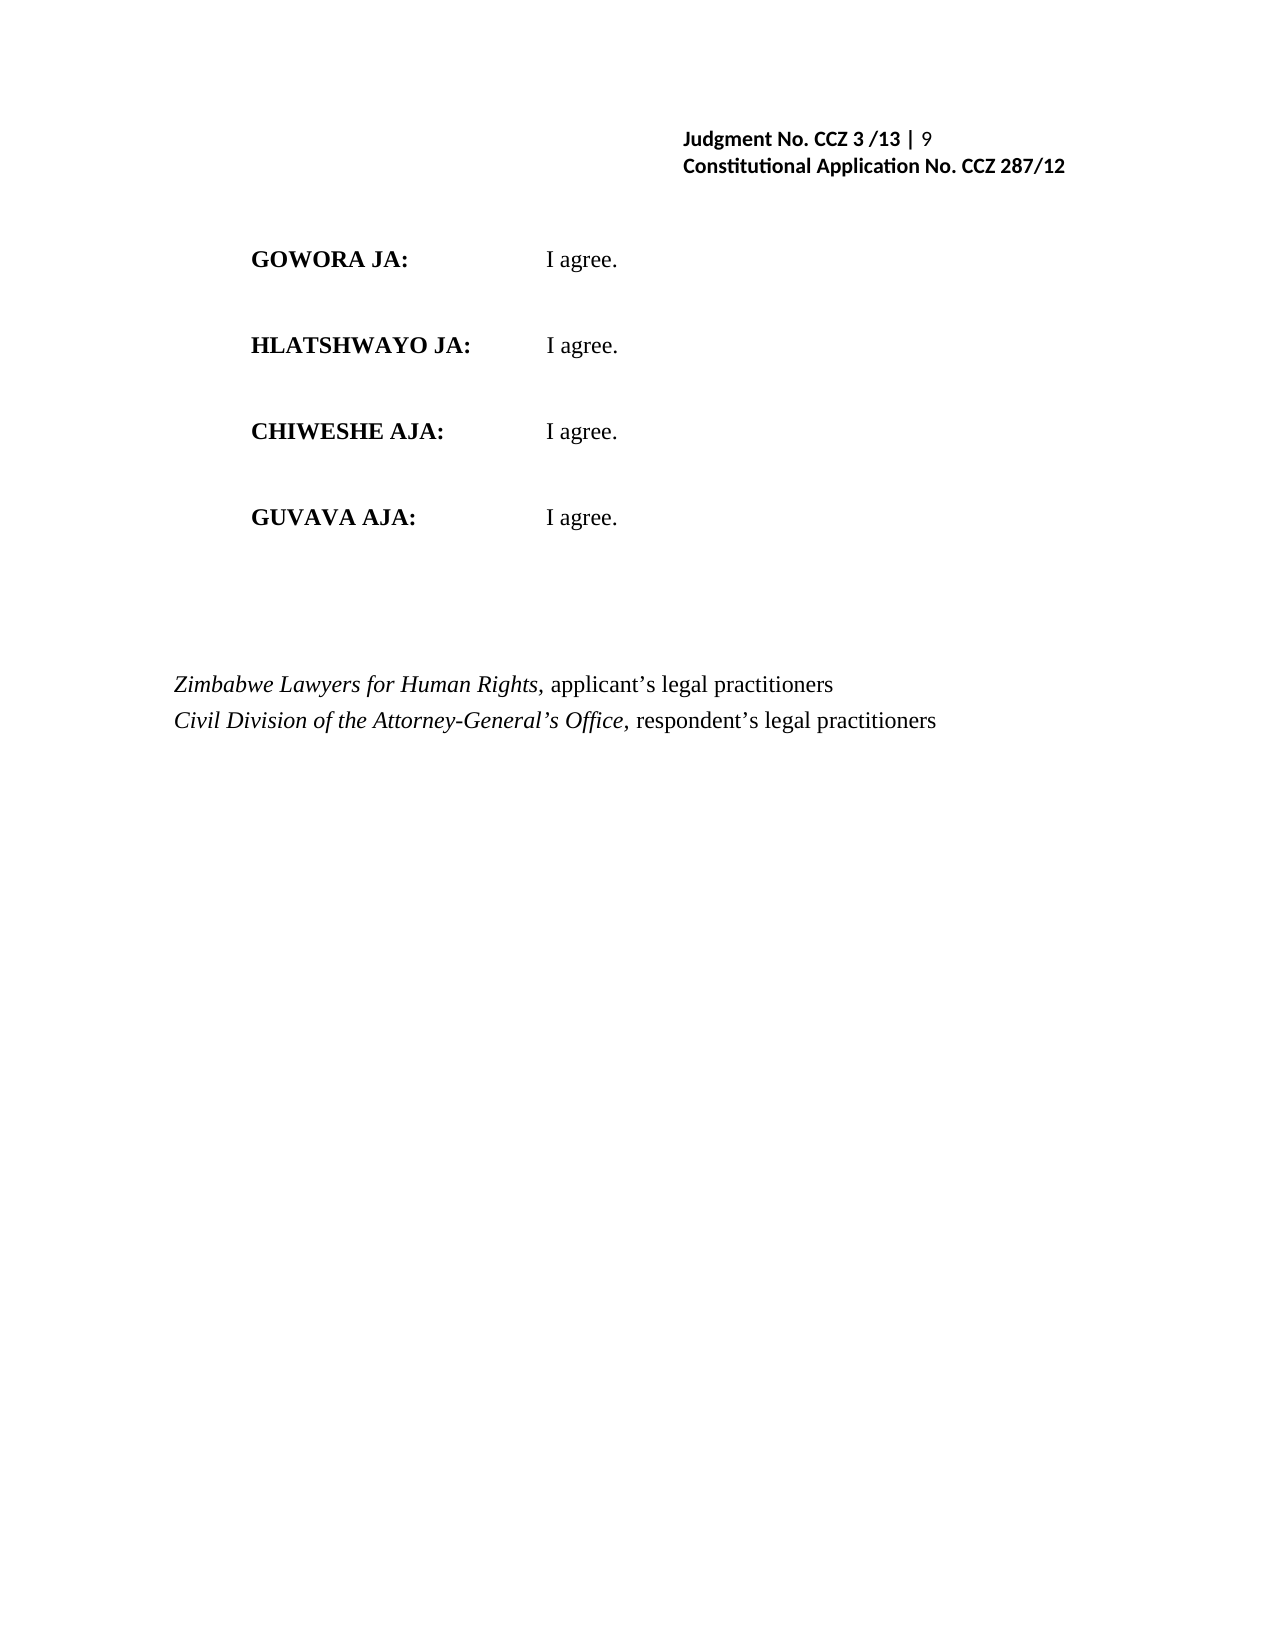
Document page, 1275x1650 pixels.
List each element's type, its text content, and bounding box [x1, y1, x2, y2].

text GUVAVA AJA: I agree. [251, 457, 1078, 543]
text HLATSHWAYO JA: I agree. [251, 284, 1078, 371]
text Zimbabwe Lawyers for Human Rights, applicant’s legal practitioners [174, 673, 1078, 697]
text Civil Division of the Attorney-General’s Office, respondent’s legal practitioners [174, 710, 1078, 734]
text CHIWESHE AJA: I agree. [251, 371, 1078, 457]
text GOWORA JA: I agree. [251, 198, 1078, 284]
